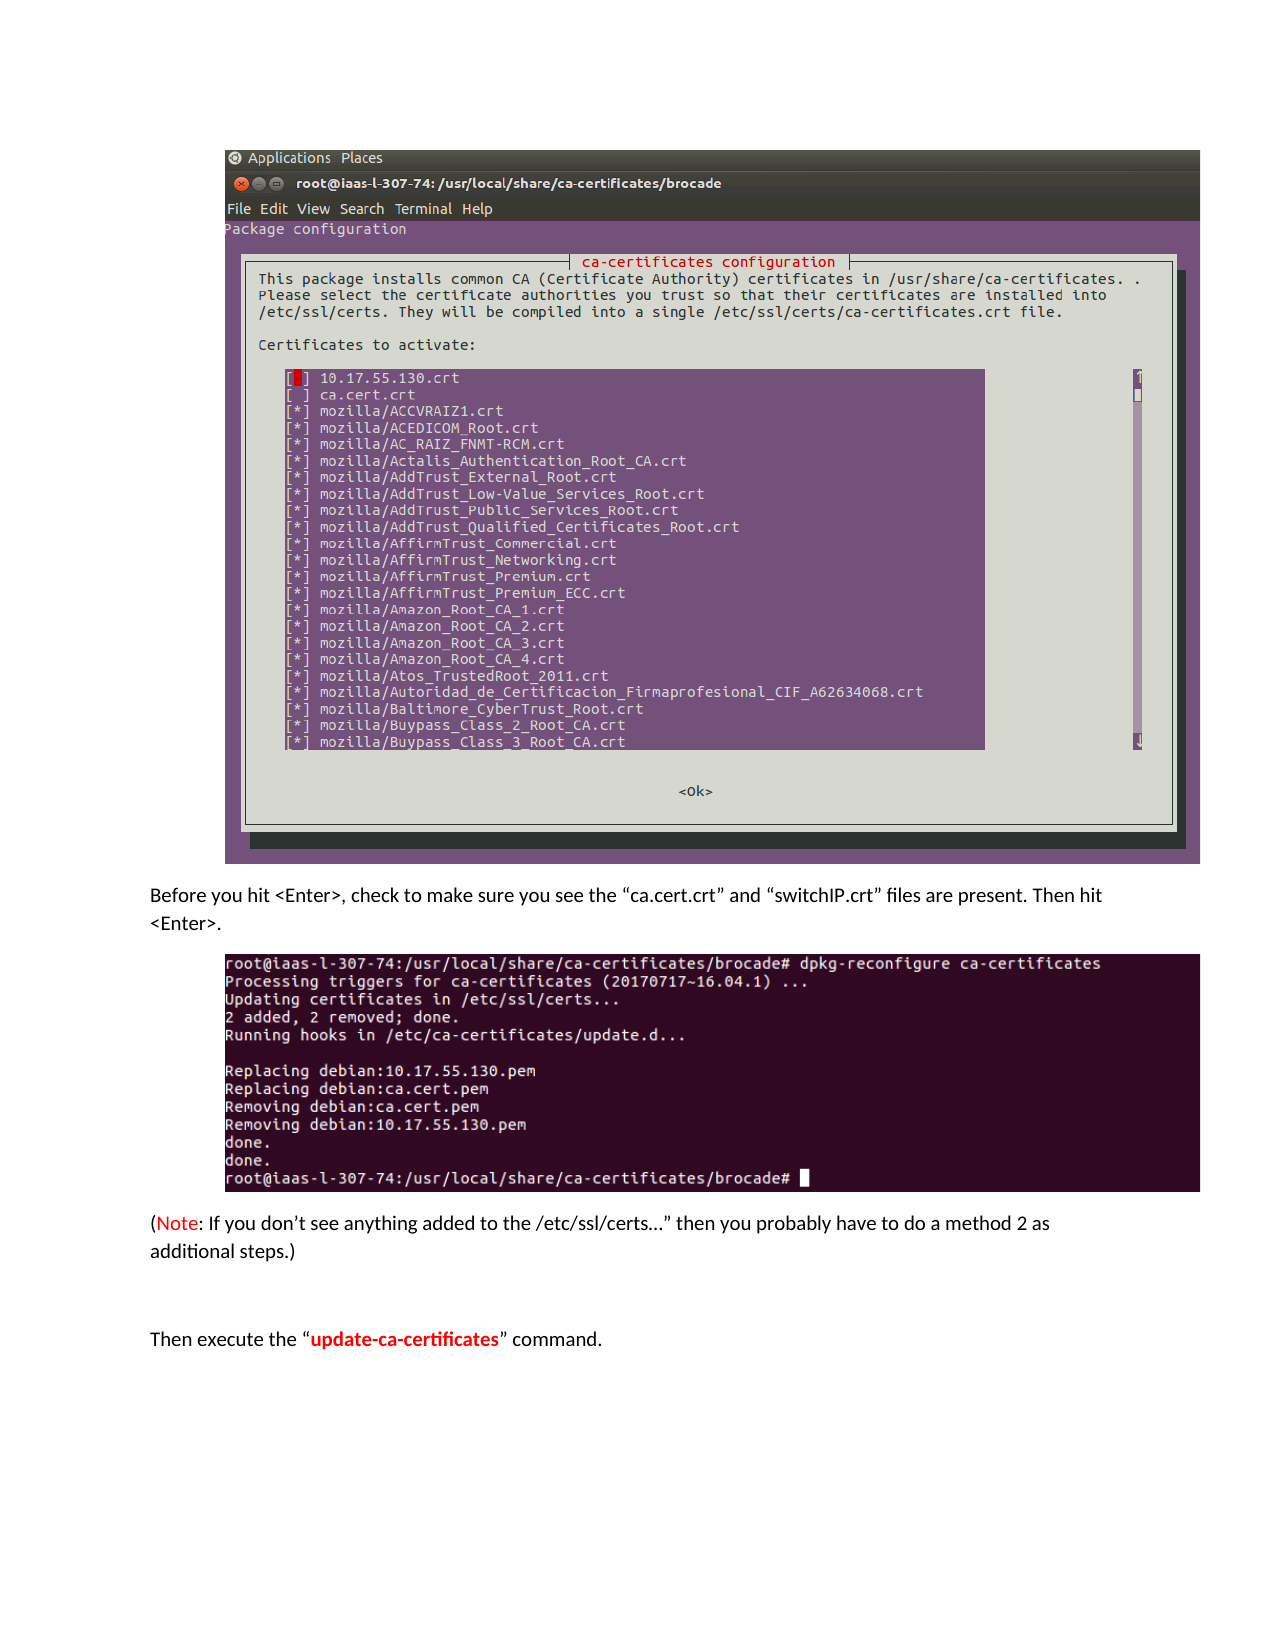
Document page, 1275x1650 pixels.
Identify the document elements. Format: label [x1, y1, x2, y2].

picture [225, 150, 1200, 864]
picture [225, 954, 1200, 1192]
